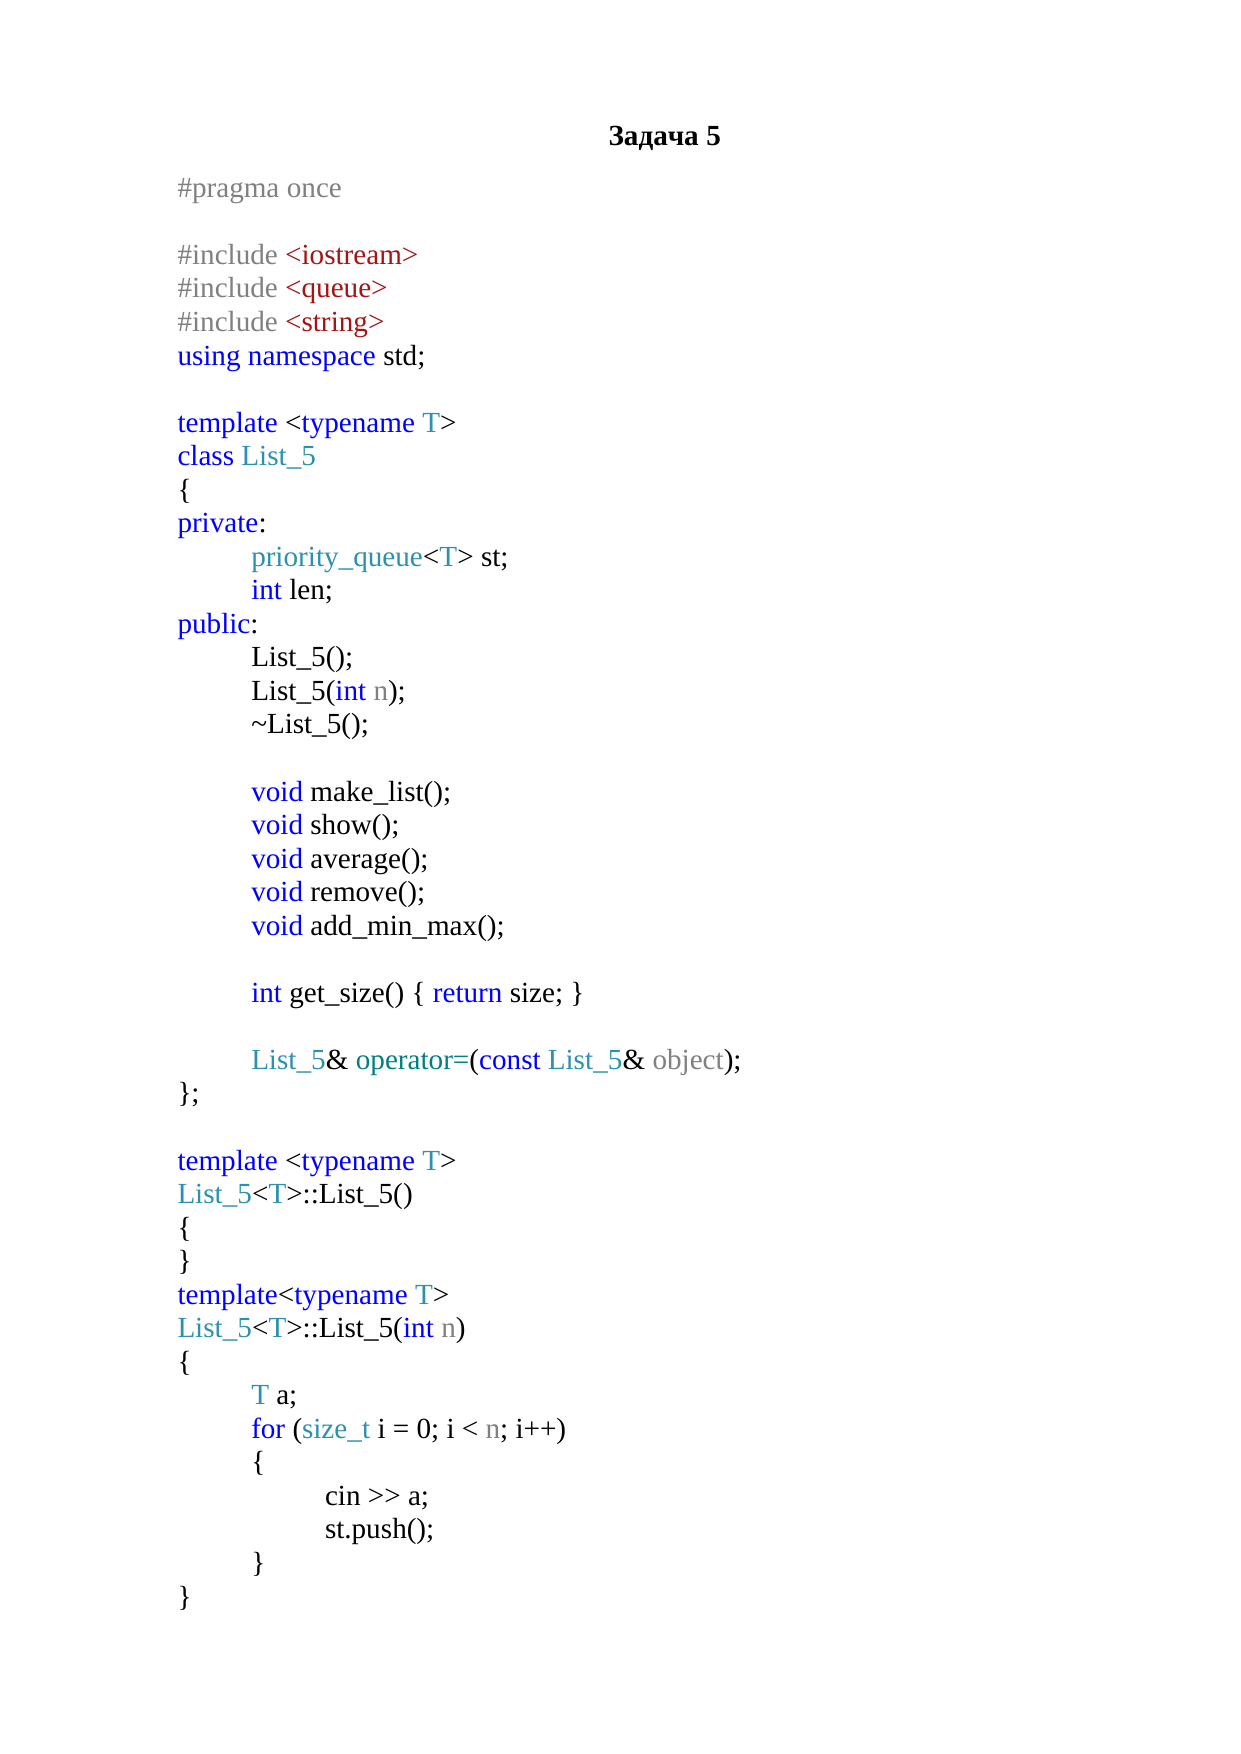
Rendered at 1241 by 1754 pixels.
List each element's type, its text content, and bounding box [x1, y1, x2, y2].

text { [177, 1444, 1152, 1478]
text } [177, 1243, 1152, 1277]
text using namespace std; [177, 338, 1152, 371]
text void add_min_max(); [177, 908, 1152, 941]
text List_5(); [177, 639, 1152, 673]
text cin >> a; [177, 1478, 1152, 1512]
text T a; [177, 1377, 1152, 1411]
text template <typename T> [177, 405, 1152, 438]
text void make_list(); [177, 774, 1152, 807]
text } [177, 1579, 1152, 1612]
text void remove(); [177, 874, 1152, 908]
text }; [177, 1076, 1152, 1109]
text class List_5 [177, 438, 1152, 472]
text } [177, 1545, 1152, 1579]
text { [177, 1344, 1152, 1377]
text int len; [177, 572, 1152, 606]
text #pragma once [177, 170, 1152, 203]
text ~List_5(); [177, 707, 1152, 740]
text private: [177, 505, 1152, 539]
text #include <queue> [177, 271, 1152, 304]
text List_5(int n); [177, 673, 1152, 707]
text for (size_t i = 0; i < n; i++) [177, 1411, 1152, 1444]
text { [177, 1210, 1152, 1243]
text public: [177, 606, 1152, 639]
text template <typename T> [177, 1143, 1152, 1176]
text int get_size() { return size; } [177, 975, 1152, 1008]
text #include <iostream> [177, 237, 1152, 271]
text void average(); [177, 841, 1152, 874]
text Задача 5 [177, 118, 1152, 152]
text List_5<T>::List_5(int n) [177, 1310, 1152, 1344]
text priority_queue<T> st; [177, 539, 1152, 572]
text { [177, 472, 1152, 505]
text List_5<T>::List_5() [177, 1176, 1152, 1210]
text #include <string> [177, 304, 1152, 338]
text st.push(); [177, 1512, 1152, 1545]
text List_5& operator=(const List_5& object); [177, 1042, 1152, 1076]
text void show(); [177, 807, 1152, 841]
text template<typename T> [177, 1277, 1152, 1310]
